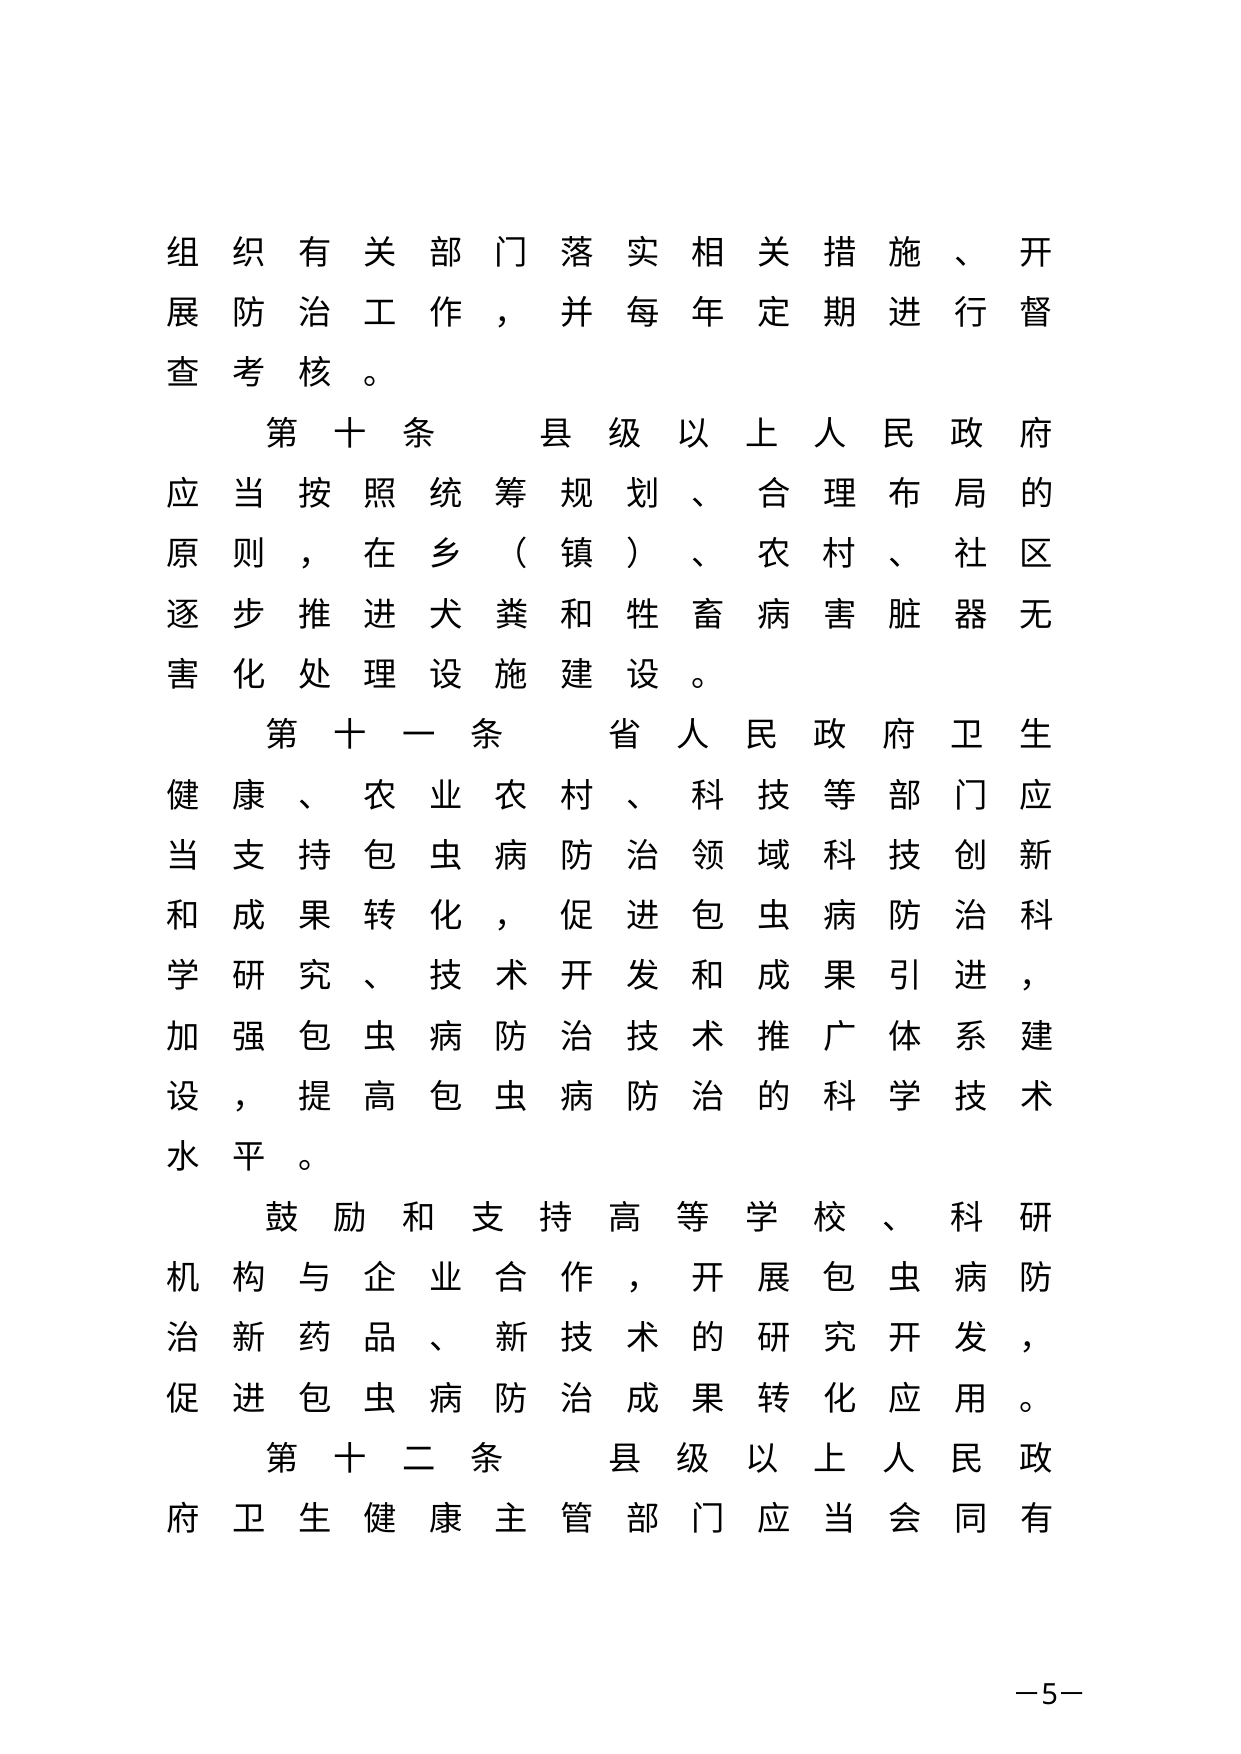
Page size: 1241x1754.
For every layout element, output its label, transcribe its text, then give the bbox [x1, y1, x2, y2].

text 第十一条 省人民政府卫生健康、农业农村、科技等部门应当支持包虫病防治领域科技创新和成果转化，促进包虫病防治科学研究、技术开发和成果引进，加强包虫病防治技术推广体系建设，提高包虫病防治的科学技术水平。 [167, 702, 1085, 1184]
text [167, 219, 1085, 400]
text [167, 1426, 1085, 1546]
text 鼓励和支持高等学校、科研机构与企业合作，开展包虫病防治新药品、新技术的研究开发，促进包虫病防治成果转化应用。 [167, 1184, 1085, 1426]
text 第十条 县级以上人民政府应当按照统筹规划、合理布局的原则，在乡（镇）、农村、社区逐步推进犬粪和牲畜病害脏器无害化处理设施建设。 [167, 400, 1085, 702]
